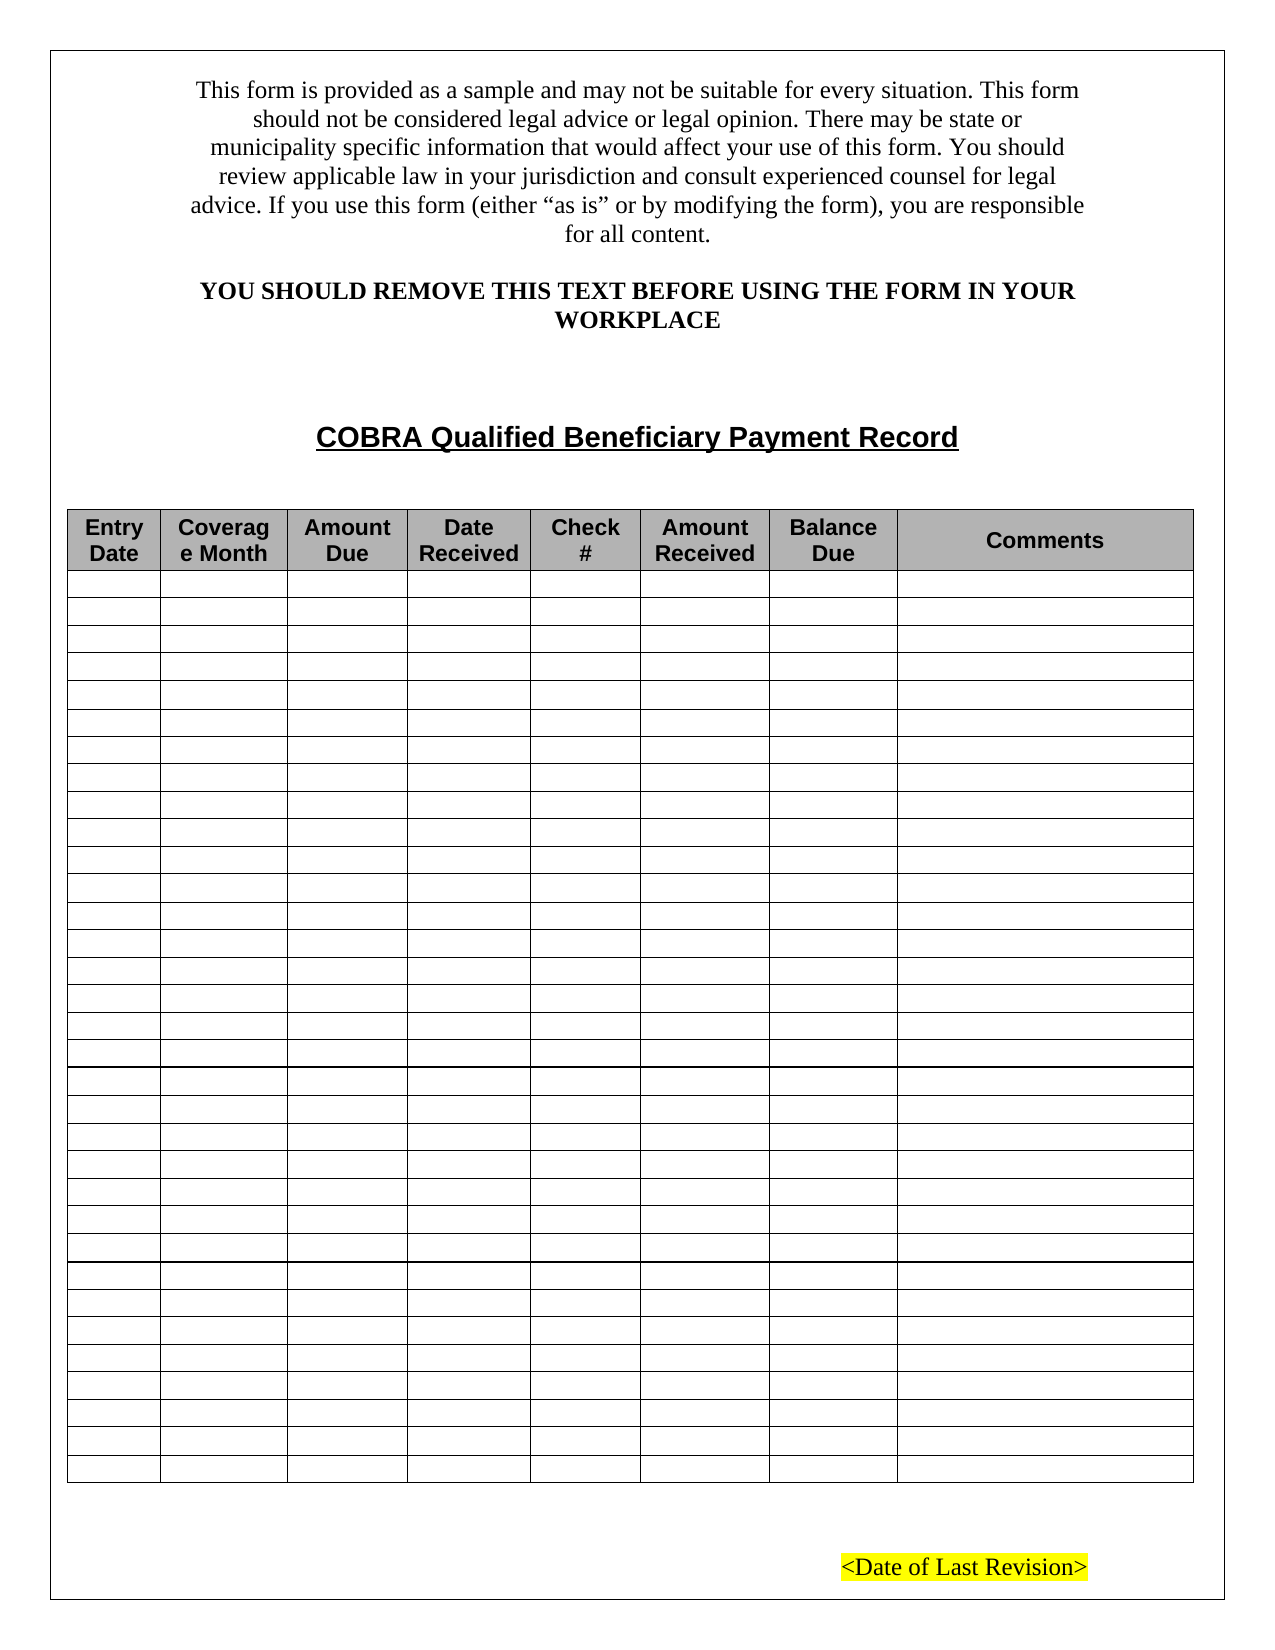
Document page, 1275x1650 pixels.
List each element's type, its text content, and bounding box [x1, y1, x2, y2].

table_cell [531, 1206, 640, 1232]
table_cell [898, 792, 1193, 818]
table_cell [770, 626, 897, 652]
table_cell [898, 681, 1193, 708]
table_cell [68, 1400, 160, 1426]
table_cell [161, 1400, 287, 1426]
table_cell [531, 1400, 640, 1426]
table_cell [288, 903, 407, 929]
table_header Amount Due [288, 510, 407, 570]
table_cell [641, 1372, 769, 1398]
table_cell [408, 681, 530, 708]
table_cell [898, 903, 1193, 929]
table_cell [770, 1317, 897, 1344]
table_cell [288, 626, 407, 652]
table_cell [641, 710, 769, 736]
table_cell [531, 1013, 640, 1039]
table_cell [68, 1427, 160, 1455]
table_cell [288, 1345, 407, 1371]
table_cell [531, 1179, 640, 1205]
table_cell [641, 930, 769, 957]
text COBRA Qualified Beneficiary Payment Record [187, 420, 1087, 453]
table_cell [68, 985, 160, 1012]
table_cell [898, 930, 1193, 957]
table_cell [408, 1372, 530, 1398]
table_cell [898, 1179, 1193, 1205]
table_cell [68, 930, 160, 957]
table_cell [408, 958, 530, 984]
table_cell [641, 571, 769, 597]
table_cell [641, 819, 769, 846]
table_cell [68, 1040, 160, 1066]
table_cell [161, 1290, 287, 1316]
table_cell [898, 1151, 1193, 1178]
table_cell [770, 874, 897, 902]
table_cell [161, 1013, 287, 1039]
table_cell [408, 1427, 530, 1455]
table_cell [68, 1124, 160, 1150]
table_cell [531, 571, 640, 597]
table_cell [898, 1345, 1193, 1371]
table_cell [68, 1179, 160, 1205]
table_cell [641, 903, 769, 929]
table_cell [898, 958, 1193, 984]
table_header Entry Date [68, 510, 160, 570]
table_cell [898, 1400, 1193, 1426]
table_cell [408, 985, 530, 1012]
table_cell [68, 1345, 160, 1371]
table_cell [161, 710, 287, 736]
table_cell [68, 626, 160, 652]
table_cell [531, 710, 640, 736]
table_cell [68, 1372, 160, 1398]
table_cell [161, 930, 287, 957]
table_cell [898, 626, 1193, 652]
table_cell [641, 1290, 769, 1316]
table_cell [531, 1345, 640, 1371]
table_cell [898, 1068, 1193, 1095]
table_cell [161, 1151, 287, 1178]
table_cell [161, 874, 287, 902]
table_cell [161, 1234, 287, 1261]
table_cell [770, 1234, 897, 1261]
table_cell [288, 571, 407, 597]
table_cell [531, 930, 640, 957]
table_cell [408, 1151, 530, 1178]
table_cell [531, 1427, 640, 1455]
table_cell [898, 847, 1193, 873]
table_cell [161, 681, 287, 708]
table_cell [641, 1096, 769, 1123]
table_cell [770, 681, 897, 708]
table_cell [641, 1456, 769, 1482]
table_cell [408, 737, 530, 763]
table_cell [68, 847, 160, 873]
table_cell [408, 764, 530, 791]
table_cell [288, 1096, 407, 1123]
table_header Comments [898, 510, 1193, 570]
table_cell [408, 1345, 530, 1371]
table_cell [531, 1234, 640, 1261]
table_cell [288, 1290, 407, 1316]
table_cell [531, 874, 640, 902]
table_cell [288, 819, 407, 846]
table_cell [288, 1427, 407, 1455]
table_cell [641, 1124, 769, 1150]
table_cell [68, 710, 160, 736]
table_cell [288, 681, 407, 708]
table_cell [408, 653, 530, 679]
table_cell [68, 737, 160, 763]
table_cell [288, 1456, 407, 1482]
table_cell [641, 1263, 769, 1289]
table_cell [408, 1040, 530, 1066]
table_cell [898, 1372, 1193, 1398]
table_cell [641, 958, 769, 984]
table_cell [161, 1096, 287, 1123]
table_cell [161, 958, 287, 984]
table_cell [641, 1040, 769, 1066]
table_cell [770, 1427, 897, 1455]
table_cell [288, 874, 407, 902]
table_cell [68, 1290, 160, 1316]
table_cell [161, 764, 287, 791]
table_cell [408, 598, 530, 625]
table_cell [770, 819, 897, 846]
table_cell [408, 1290, 530, 1316]
table_cell [408, 1400, 530, 1426]
table_cell [641, 1400, 769, 1426]
table_cell [408, 847, 530, 873]
table_cell [68, 1096, 160, 1123]
table_cell [641, 985, 769, 1012]
table_cell [531, 653, 640, 679]
table_cell [68, 1151, 160, 1178]
table_cell [68, 1234, 160, 1261]
table_cell [408, 819, 530, 846]
table_cell [898, 653, 1193, 679]
table_cell [770, 1068, 897, 1095]
table_cell [531, 1290, 640, 1316]
table_cell [641, 1206, 769, 1232]
table_cell [288, 985, 407, 1012]
table_cell [408, 874, 530, 902]
table_cell [408, 792, 530, 818]
table_cell [161, 737, 287, 763]
table_cell [898, 1290, 1193, 1316]
table_cell [898, 1096, 1193, 1123]
table_cell [770, 985, 897, 1012]
table_cell [288, 1206, 407, 1232]
table_cell [161, 1179, 287, 1205]
table_cell [68, 1456, 160, 1482]
table_cell [288, 737, 407, 763]
table_cell [408, 710, 530, 736]
table_cell [770, 1040, 897, 1066]
table_cell [161, 985, 287, 1012]
table_cell [408, 1068, 530, 1095]
table_cell [408, 1456, 530, 1482]
table_cell [641, 681, 769, 708]
table_cell [898, 1263, 1193, 1289]
table_cell [770, 847, 897, 873]
table_cell [68, 1068, 160, 1095]
table_cell [641, 653, 769, 679]
table_cell [161, 598, 287, 625]
table_cell [770, 958, 897, 984]
table_cell [408, 1234, 530, 1261]
table_cell [408, 1263, 530, 1289]
table_cell [68, 903, 160, 929]
table_cell [641, 764, 769, 791]
table_cell [770, 792, 897, 818]
table_cell [641, 1345, 769, 1371]
table_cell [898, 819, 1193, 846]
table_cell [288, 653, 407, 679]
table_cell [770, 737, 897, 763]
table_cell [531, 1068, 640, 1095]
table_cell [531, 764, 640, 791]
table_cell [288, 1151, 407, 1178]
table_cell [408, 1124, 530, 1150]
table_cell [641, 792, 769, 818]
table_cell [641, 1427, 769, 1455]
table_cell [898, 1234, 1193, 1261]
table_header Amount Received [641, 510, 769, 570]
table_cell [770, 1096, 897, 1123]
table_cell [288, 1234, 407, 1261]
table_cell [288, 1013, 407, 1039]
table_cell [770, 903, 897, 929]
table_cell [531, 1263, 640, 1289]
table_cell [531, 681, 640, 708]
table_cell [641, 1179, 769, 1205]
table_cell [898, 1040, 1193, 1066]
table_cell [770, 1456, 897, 1482]
table_cell [531, 1124, 640, 1150]
table_header Date Received [408, 510, 530, 570]
table_cell [68, 819, 160, 846]
table_cell [898, 710, 1193, 736]
table_cell [770, 710, 897, 736]
table_cell [898, 985, 1193, 1012]
table_cell [288, 1317, 407, 1344]
table_cell [288, 1124, 407, 1150]
table_cell [161, 1124, 287, 1150]
table_cell [288, 792, 407, 818]
table_cell [898, 1317, 1193, 1344]
table_cell [68, 874, 160, 902]
table_cell [161, 626, 287, 652]
table_cell [288, 710, 407, 736]
table_cell [288, 847, 407, 873]
table_header Coverage Month [161, 510, 287, 570]
table_cell [531, 1456, 640, 1482]
table_cell [641, 626, 769, 652]
table_cell [641, 1317, 769, 1344]
table_cell [68, 1206, 160, 1232]
table_cell [770, 1400, 897, 1426]
table_cell [161, 653, 287, 679]
table_cell [68, 598, 160, 625]
table_cell [288, 598, 407, 625]
table_cell [641, 1068, 769, 1095]
table_cell [770, 1290, 897, 1316]
table_cell [641, 1234, 769, 1261]
table_cell [408, 1013, 530, 1039]
table_cell [161, 847, 287, 873]
table_cell [770, 1124, 897, 1150]
table_cell [68, 792, 160, 818]
table_header Check # [531, 510, 640, 570]
table_cell [531, 737, 640, 763]
table_cell [770, 1263, 897, 1289]
table_cell [161, 1456, 287, 1482]
table_cell [161, 1068, 287, 1095]
table_cell [161, 792, 287, 818]
table_cell [161, 1206, 287, 1232]
table_cell [68, 1013, 160, 1039]
table_cell [641, 598, 769, 625]
table_cell [288, 1263, 407, 1289]
table_cell [68, 653, 160, 679]
table_cell [288, 1179, 407, 1205]
table_cell [770, 764, 897, 791]
table_cell [531, 598, 640, 625]
table_cell [531, 1151, 640, 1178]
table_cell [641, 874, 769, 902]
table_cell [531, 792, 640, 818]
table_cell [161, 1345, 287, 1371]
table_cell [531, 1040, 640, 1066]
table_cell [898, 571, 1193, 597]
table_cell [531, 958, 640, 984]
table_cell [288, 1068, 407, 1095]
table_cell [68, 1317, 160, 1344]
table_cell [161, 819, 287, 846]
table_cell [641, 1151, 769, 1178]
table_cell [288, 930, 407, 957]
table_cell [531, 1317, 640, 1344]
table_cell [770, 930, 897, 957]
table_cell [68, 571, 160, 597]
table_cell [898, 764, 1193, 791]
table_cell [161, 903, 287, 929]
table_cell [161, 1263, 287, 1289]
table_cell [531, 903, 640, 929]
table_cell [161, 1372, 287, 1398]
table_cell [898, 1456, 1193, 1482]
table_cell [288, 958, 407, 984]
table_cell [531, 985, 640, 1012]
table_cell [288, 1372, 407, 1398]
table_cell [68, 1263, 160, 1289]
table_header Balance Due [770, 510, 897, 570]
table_cell [161, 1040, 287, 1066]
table_cell [408, 930, 530, 957]
table_cell [898, 1013, 1193, 1039]
table_cell [531, 819, 640, 846]
table_cell [288, 1400, 407, 1426]
table_cell [641, 1013, 769, 1039]
table_cell [770, 1179, 897, 1205]
table_cell [770, 1151, 897, 1178]
table_cell [531, 1372, 640, 1398]
table_cell [898, 737, 1193, 763]
table_cell [288, 764, 407, 791]
table_cell [531, 847, 640, 873]
table_cell [408, 1179, 530, 1205]
table_cell [898, 874, 1193, 902]
table_cell [161, 1427, 287, 1455]
table_cell [641, 737, 769, 763]
table_cell [68, 764, 160, 791]
table_cell [408, 903, 530, 929]
table_cell [68, 958, 160, 984]
table_cell [68, 681, 160, 708]
table_cell [770, 1206, 897, 1232]
table_cell [898, 1124, 1193, 1150]
table_cell [408, 1206, 530, 1232]
table_cell [898, 598, 1193, 625]
table_cell [898, 1427, 1193, 1455]
table_cell [770, 1372, 897, 1398]
table_cell [531, 626, 640, 652]
table_cell [531, 1096, 640, 1123]
table_cell [770, 571, 897, 597]
table_cell [408, 571, 530, 597]
table_cell [161, 1317, 287, 1344]
table_cell [770, 1013, 897, 1039]
table_cell [770, 598, 897, 625]
table_cell [408, 1096, 530, 1123]
table_cell [770, 653, 897, 679]
table_cell [288, 1040, 407, 1066]
table_cell [408, 626, 530, 652]
table_cell [161, 571, 287, 597]
table_cell [408, 1317, 530, 1344]
table_cell [770, 1345, 897, 1371]
table_cell [898, 1206, 1193, 1232]
table_cell [641, 847, 769, 873]
